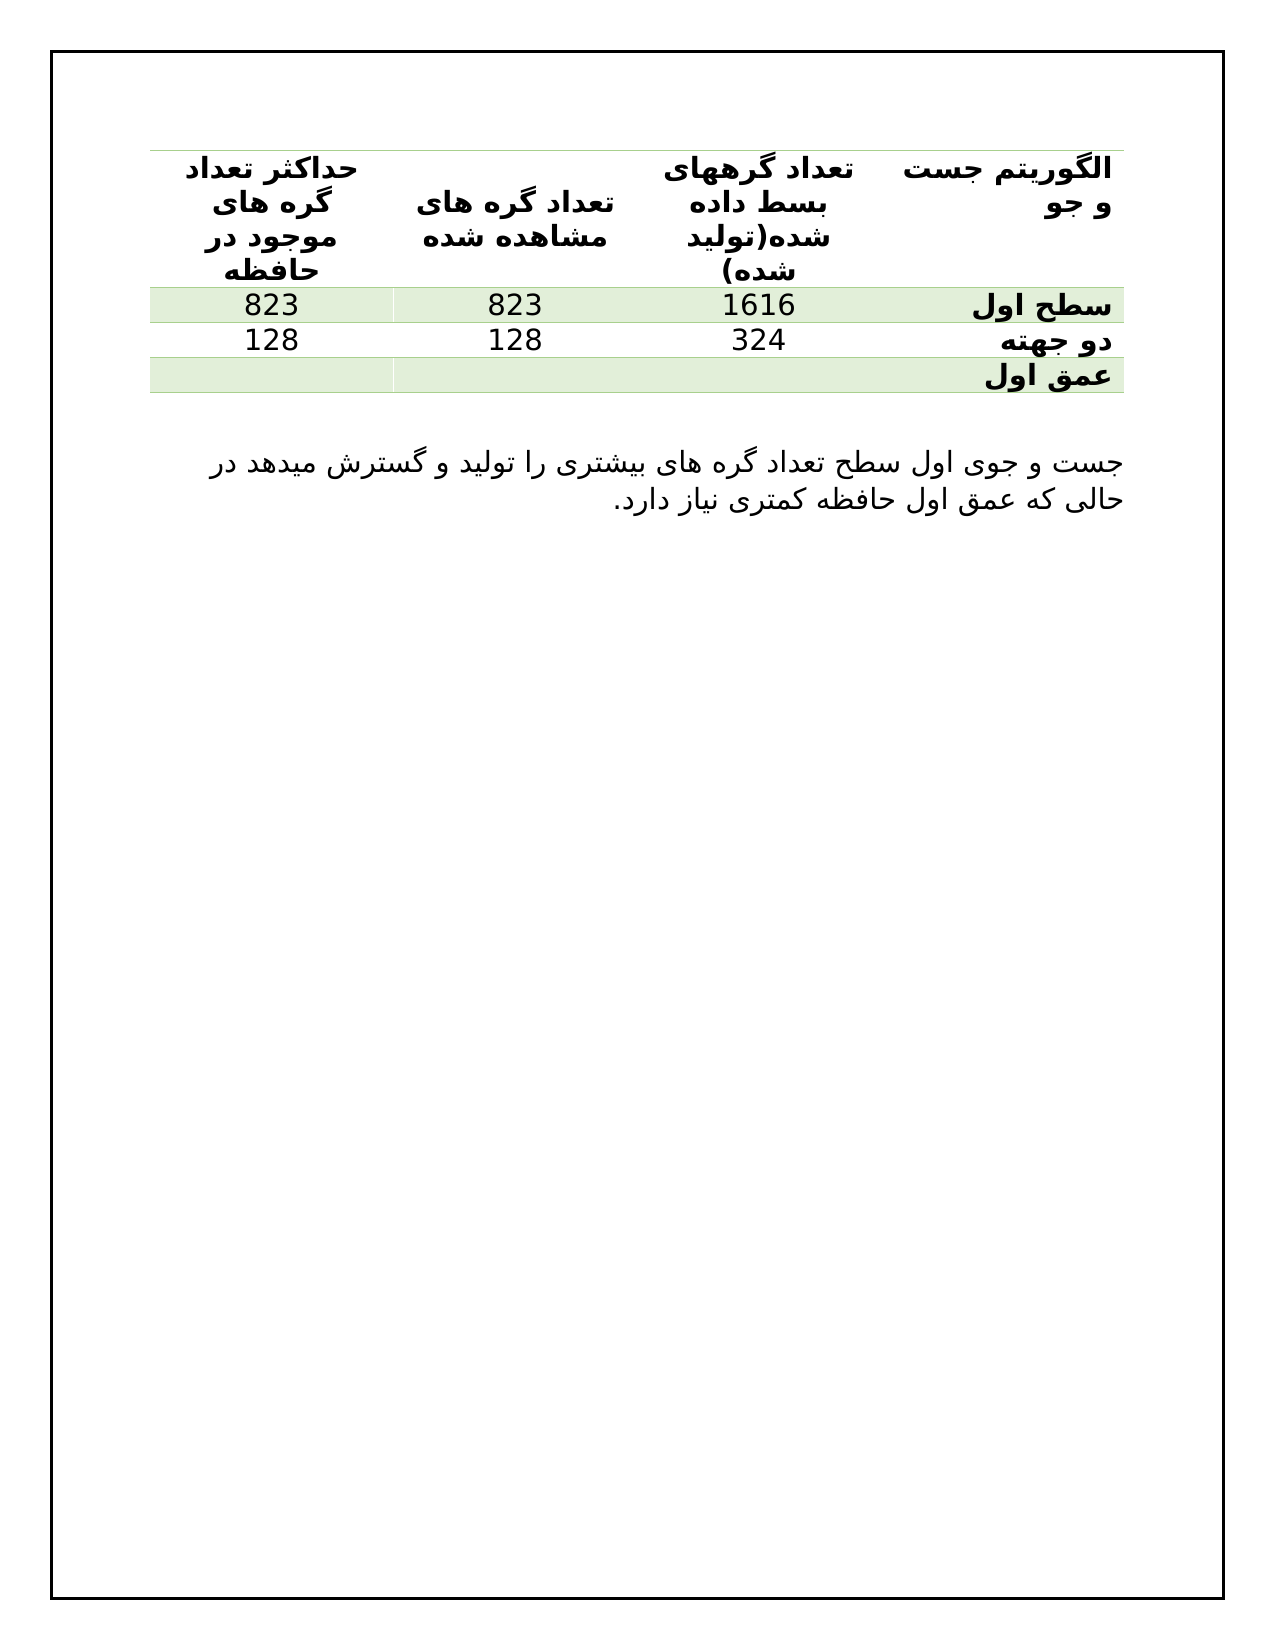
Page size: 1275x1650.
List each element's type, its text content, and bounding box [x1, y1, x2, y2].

table_cell 1616 [637, 288, 881, 322]
table_cell دو جهته [881, 323, 1124, 357]
table_header تعداد گره های مشاهده شده [394, 151, 637, 287]
table_cell [394, 358, 637, 392]
table_cell سطح اول [881, 288, 1124, 322]
text جست و جوی اول سطح تعداد گره های بیشتری را تولید و گسترش میدهد در حالی که عمق اول حافظه کمتری نیاز دارد. [150, 446, 1125, 516]
table_header تعداد گرههای بسط داده شده(تولید شده) [637, 151, 881, 287]
table_cell 324 [637, 323, 881, 357]
table_cell [637, 358, 881, 392]
table_header الگوریتم جست و جو [881, 151, 1124, 287]
table_cell 128 [394, 323, 637, 357]
table_cell عمق اول [881, 358, 1124, 392]
table_cell 823 [150, 288, 393, 322]
table_header حداکثر تعداد گره های موجود در حافظه [150, 151, 393, 287]
table_cell 128 [150, 323, 393, 357]
table_cell [150, 358, 393, 392]
table_cell 823 [394, 288, 637, 322]
